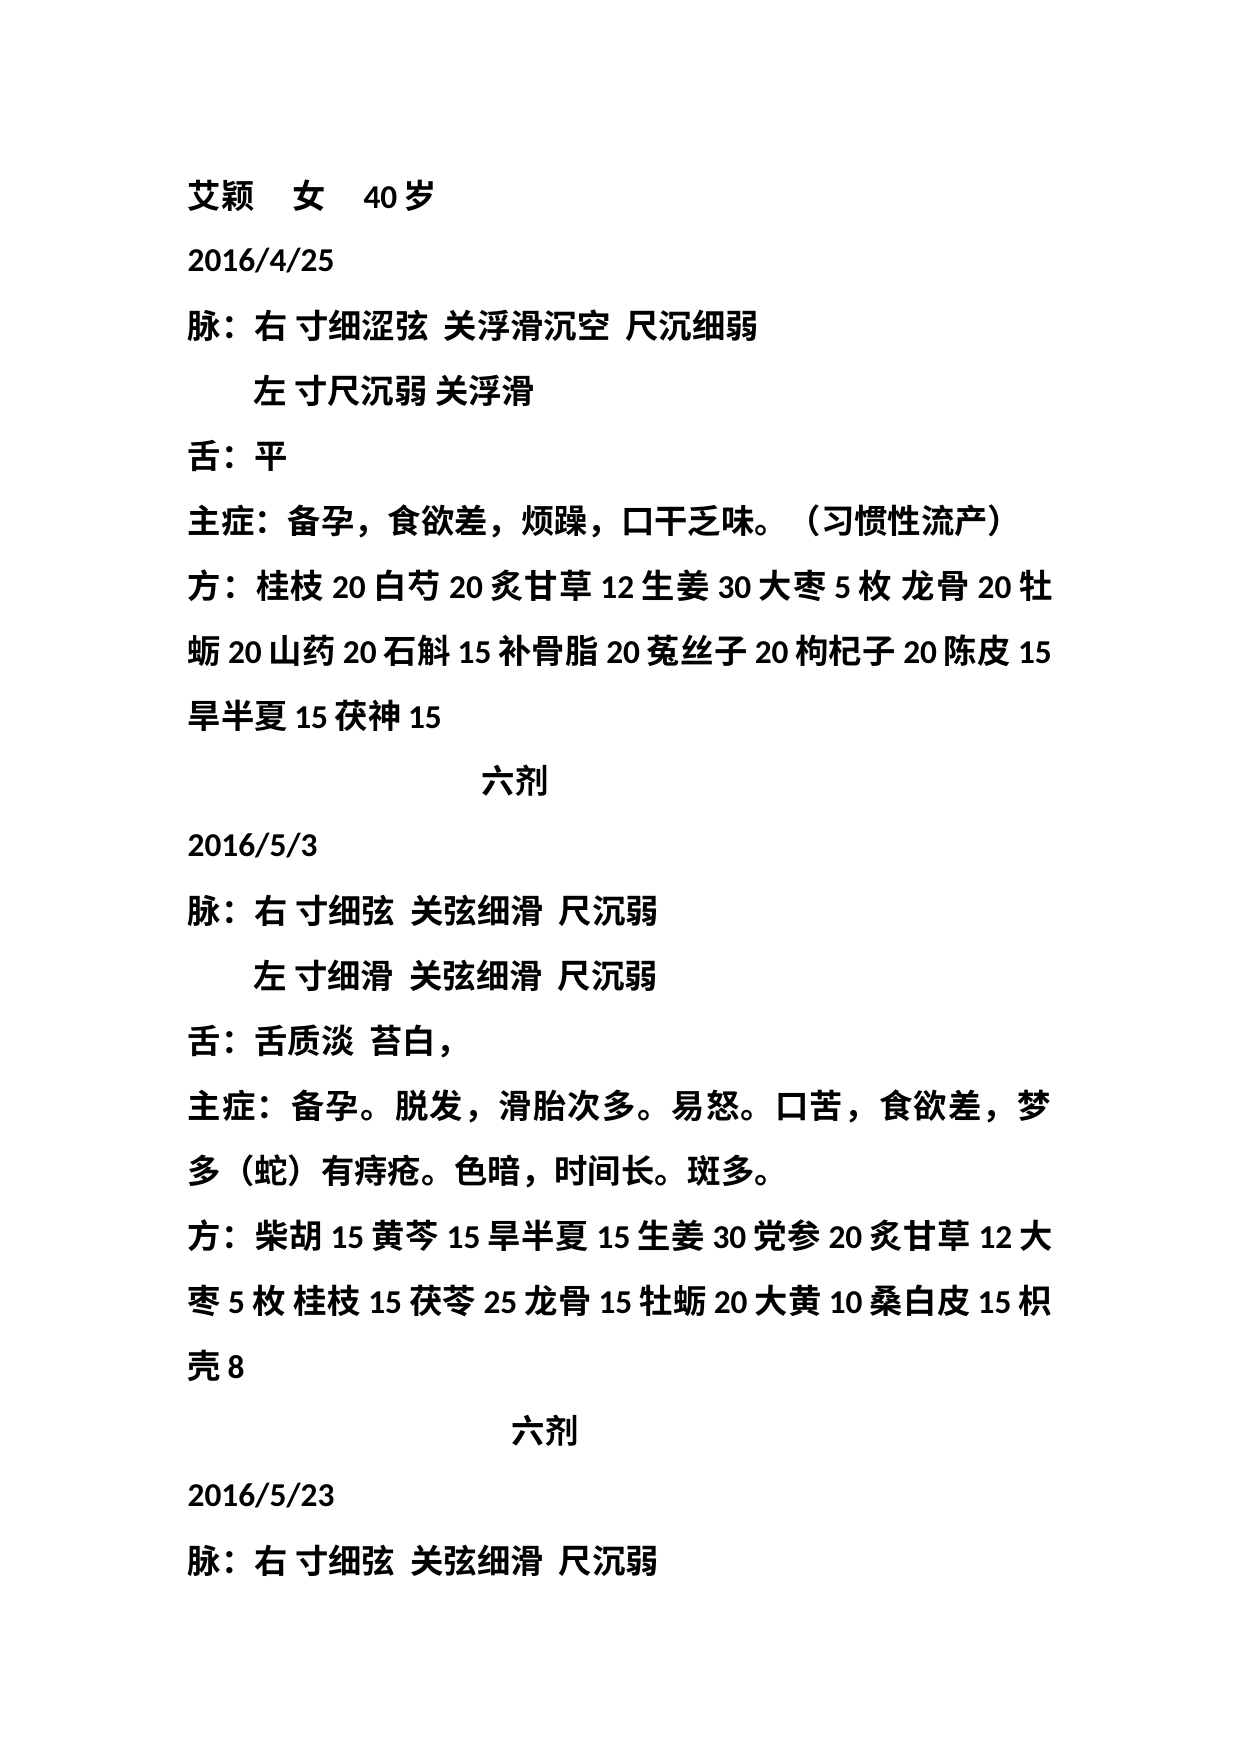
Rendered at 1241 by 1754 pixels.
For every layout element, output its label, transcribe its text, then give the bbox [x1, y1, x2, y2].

text 艾颖 女 40岁 [187, 162, 1053, 227]
text 舌：舌质淡 苔白， [187, 1007, 1053, 1072]
text 脉：右 寸细弦 关弦细滑 尺沉弱 [187, 877, 1053, 942]
text 主症：备孕。脱发，滑胎次多。易怒。口苦，食欲差，梦多（蛇）有痔疮。色暗，时间长。斑多。 [187, 1072, 1053, 1202]
text 方：桂枝20白芍20炙甘草12生姜30大枣5枚 龙骨20牡蛎20山药20石斛15补骨脂20菟丝子20枸杞子20陈皮15旱半夏15茯神15 [187, 552, 1053, 747]
text 2016/5/3 [187, 812, 1053, 877]
text 左 寸细滑 关弦细滑 尺沉弱 [187, 942, 1053, 1007]
text 舌：平 [187, 422, 1053, 487]
text 2016/4/25 [187, 227, 1053, 292]
text 左 寸尺沉弱 关浮滑 [187, 357, 1053, 422]
text 2016/5/23 [187, 1462, 1053, 1527]
text 脉：右 寸细弦 关弦细滑 尺沉弱 [187, 1527, 1053, 1592]
text 六剂 [187, 1397, 1053, 1462]
text 主症：备孕，食欲差，烦躁，口干乏味。（习惯性流产） [187, 487, 1053, 552]
text 六剂 [187, 747, 1053, 812]
text 方：柴胡15黄芩15旱半夏15生姜30党参20炙甘草12大枣5枚 桂枝15茯苓25龙骨15牡蛎20大黄10桑白皮15枳壳8 [187, 1202, 1053, 1397]
text 脉：右 寸细涩弦 关浮滑沉空 尺沉细弱 [187, 292, 1053, 357]
